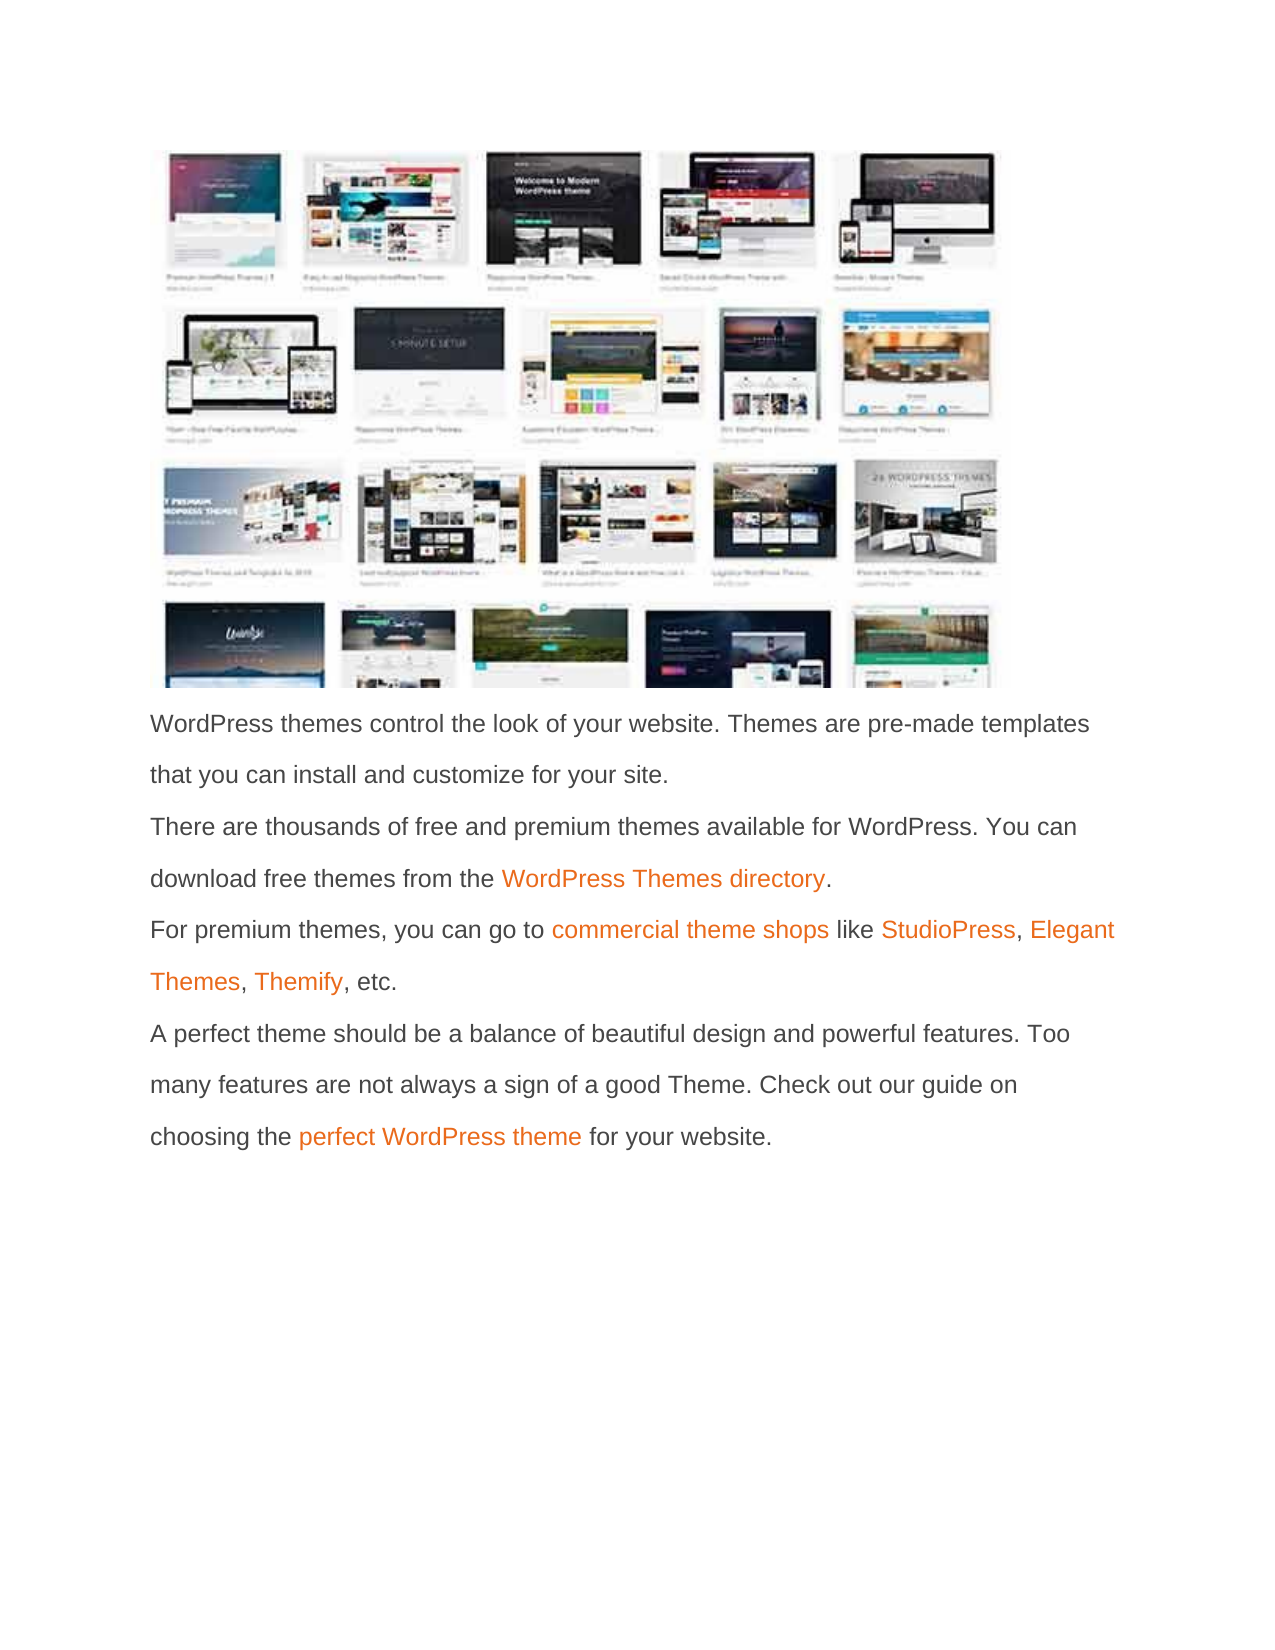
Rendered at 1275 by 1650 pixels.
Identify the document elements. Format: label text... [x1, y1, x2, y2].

text WordPress themes control the look of your website. Themes are pre-made templates that you can install and customize for your site. [150, 708, 1125, 789]
text For premium themes, you can go to commercial theme shops like StudioPress, Elegant Themes, Themify, etc. [150, 915, 1125, 996]
picture [150, 150, 1011, 688]
text There are thousands of free and premium themes available for WordPress. You can download free themes from the WordPress Themes directory. [150, 812, 1125, 892]
text A perfect theme should be a balance of beautiful design and powerful features. Too many features are not always a sign of a good Theme. Check out our guide on choosing the perfect WordPress theme for your website. [150, 1018, 1125, 1151]
